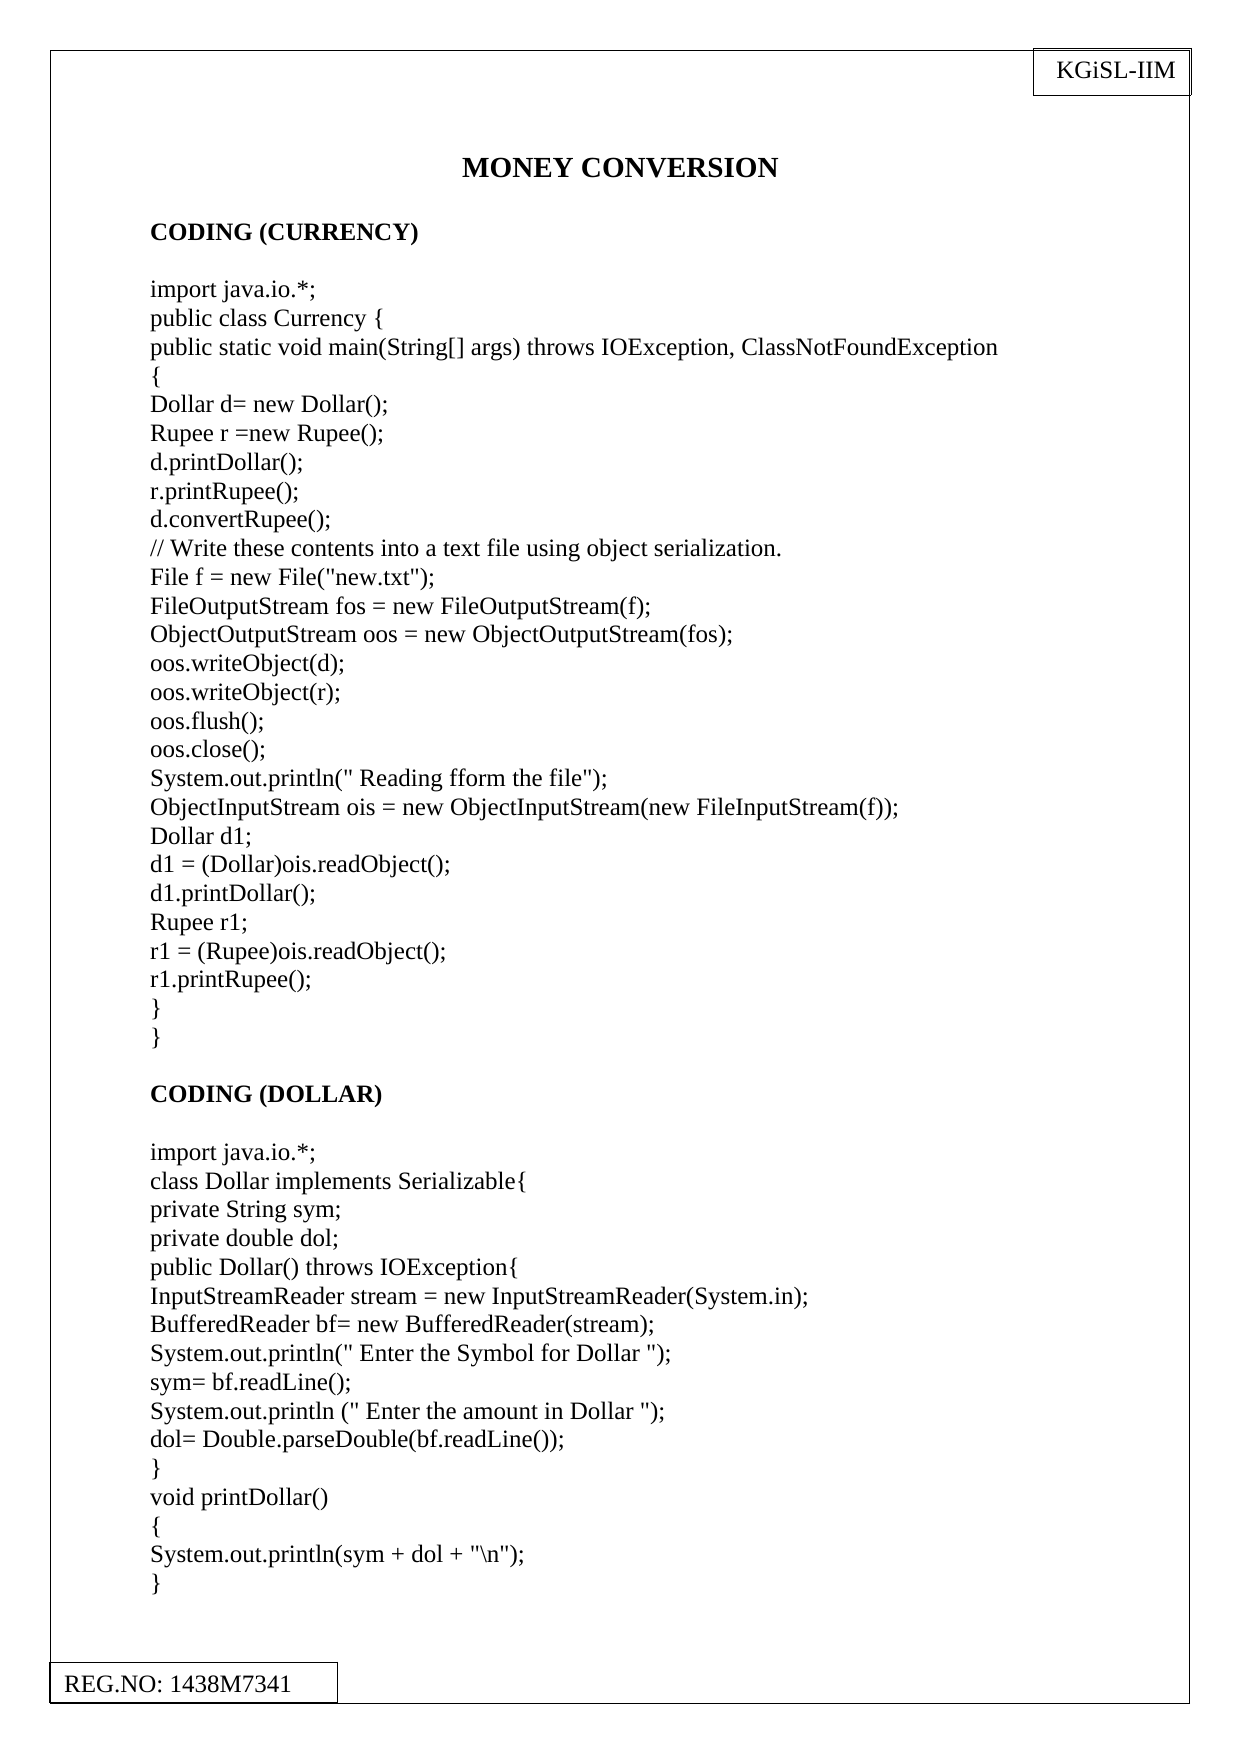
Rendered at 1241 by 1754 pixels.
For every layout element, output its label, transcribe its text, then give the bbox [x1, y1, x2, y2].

text oos.writeObject(r); [150, 677, 1090, 706]
text sym= bf.readLine(); [150, 1367, 1090, 1396]
text public Dollar() throws IOException{ [150, 1252, 1090, 1281]
text // Write these contents into a text file using object serialization. [150, 533, 1090, 562]
text Rupee r1; [150, 907, 1090, 936]
text void printDollar() [150, 1482, 1090, 1511]
text public static void main(String[] args) throws IOException, ClassNotFoundException [150, 332, 1090, 361]
text } [150, 1568, 1090, 1597]
text BufferedReader bf= new BufferedReader(stream); [150, 1309, 1090, 1338]
text { [150, 361, 1090, 389]
text System.out.println(" Enter the Symbol for Dollar "); [150, 1338, 1090, 1367]
text System.out.println(sym + dol + "\n"); [150, 1539, 1090, 1568]
text r1 = (Rupee)ois.readObject(); [150, 936, 1090, 964]
text import java.io.*; [150, 274, 1090, 303]
text } [150, 993, 1090, 1022]
text import java.io.*; [150, 1137, 1090, 1166]
text dol= Double.parseDouble(bf.readLine()); [150, 1424, 1090, 1453]
text CODING (DOLLAR) [150, 1079, 1090, 1108]
text System.out.println(" Reading fform the file"); [150, 763, 1090, 792]
text MONEY CONVERSION [150, 150, 1090, 183]
text private String sym; [150, 1194, 1090, 1223]
text FileOutputStream fos = new FileOutputStream(f); [150, 591, 1090, 619]
text } [150, 1022, 1090, 1051]
text Dollar d= new Dollar(); [150, 389, 1090, 418]
text r.printRupee(); [150, 476, 1090, 504]
text Rupee r =new Rupee(); [150, 418, 1090, 447]
text private double dol; [150, 1223, 1090, 1252]
text oos.writeObject(d); [150, 648, 1090, 677]
text oos.flush(); [150, 706, 1090, 734]
text d.convertRupee(); [150, 504, 1090, 533]
text InputStreamReader stream = new InputStreamReader(System.in); [150, 1281, 1090, 1309]
text Dollar d1; [150, 821, 1090, 849]
text ObjectInputStream ois = new ObjectInputStream(new FileInputStream(f)); [150, 792, 1090, 821]
text oos.close(); [150, 734, 1090, 763]
text d1.printDollar(); [150, 878, 1090, 907]
text } [150, 1453, 1090, 1482]
text ObjectOutputStream oos = new ObjectOutputStream(fos); [150, 619, 1090, 648]
text File f = new File("new.txt"); [150, 562, 1090, 591]
text class Dollar implements Serializable{ [150, 1166, 1090, 1194]
text public class Currency { [150, 303, 1090, 332]
text d1 = (Dollar)ois.readObject(); [150, 849, 1090, 878]
text r1.printRupee(); [150, 964, 1090, 993]
text d.printDollar(); [150, 447, 1090, 476]
text CODING (CURRENCY) [150, 217, 1090, 246]
text { [150, 1511, 1090, 1539]
text System.out.println (" Enter the amount in Dollar "); [150, 1396, 1090, 1424]
